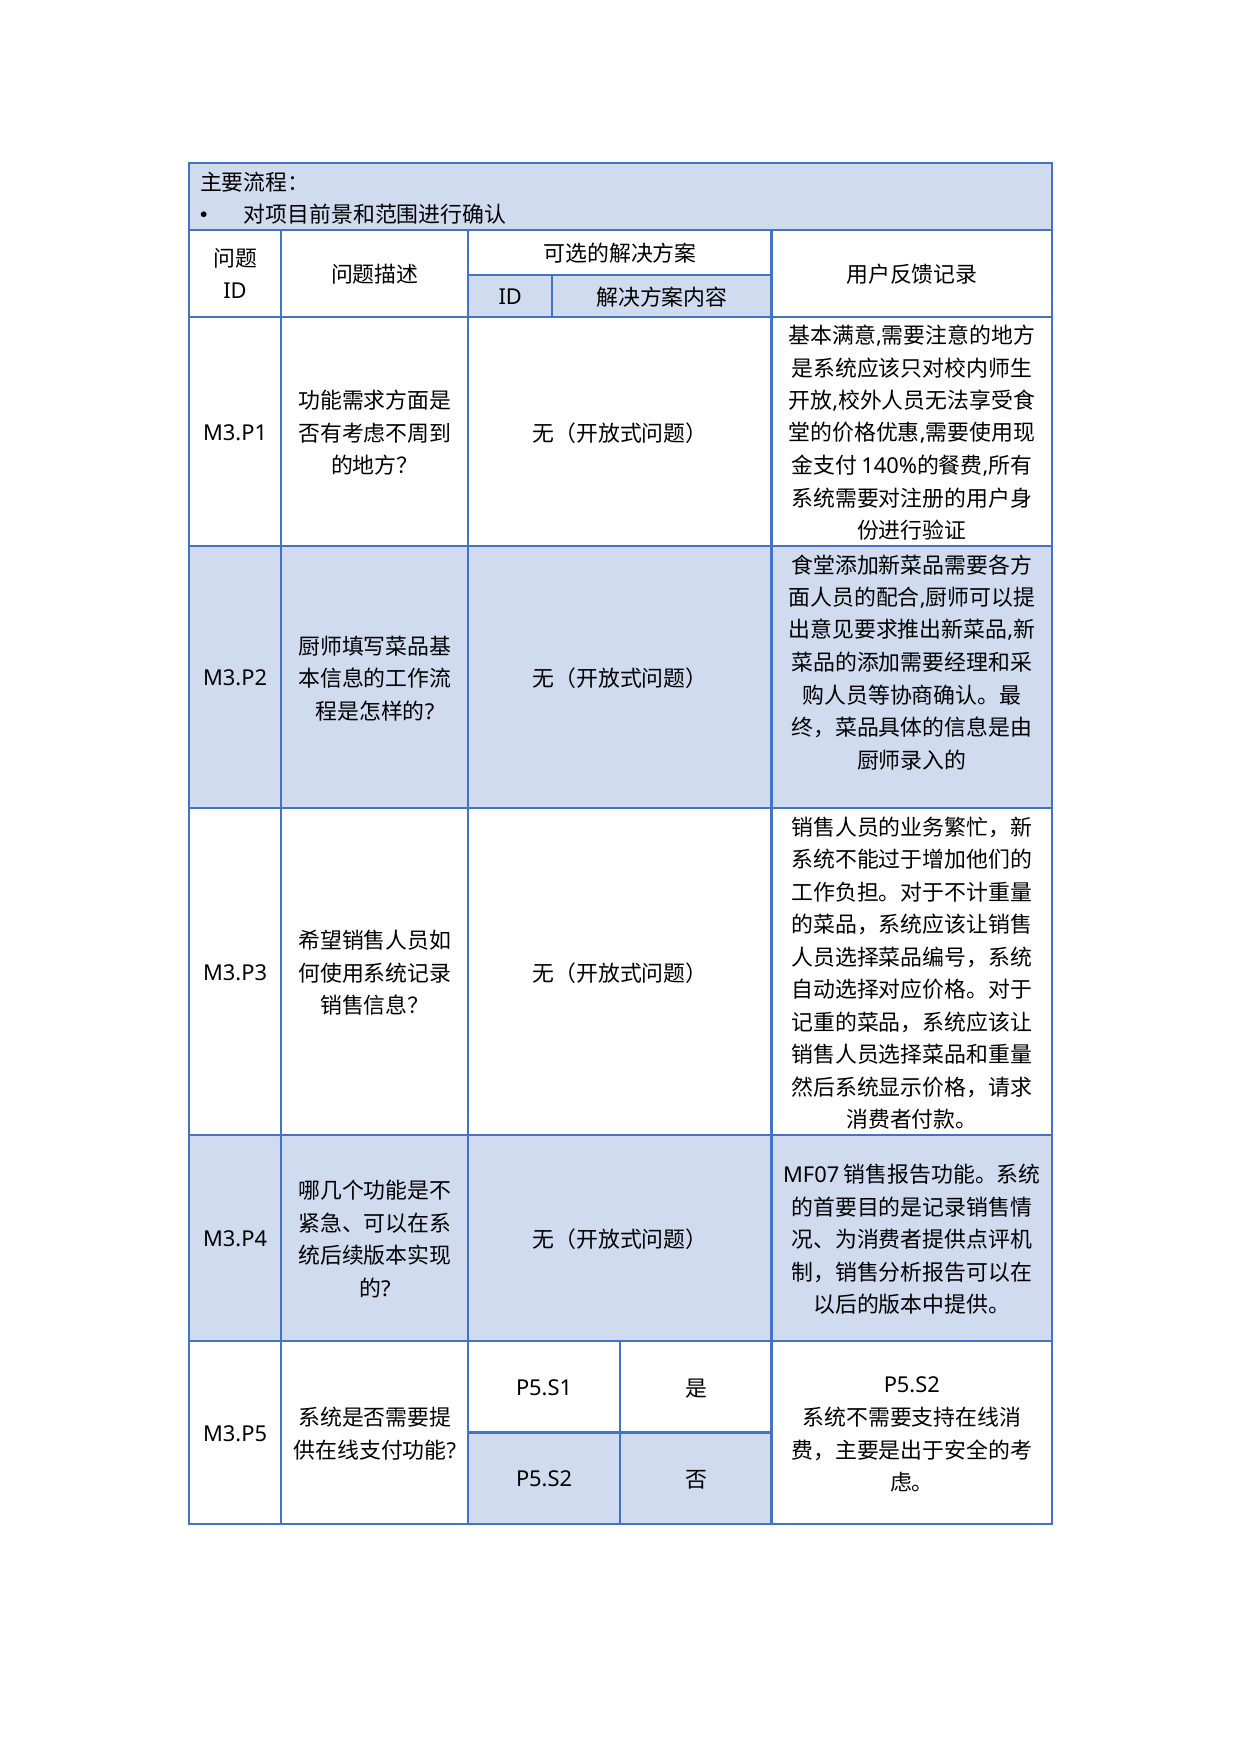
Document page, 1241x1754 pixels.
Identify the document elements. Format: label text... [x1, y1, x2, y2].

table_cell M3.P1 [190, 318, 280, 545]
table_cell 用户反馈记录 [773, 231, 1051, 316]
table_cell M3.P5 [190, 1342, 280, 1523]
table_cell 可选的解决方案 [469, 231, 770, 273]
table_cell ID [469, 276, 551, 316]
table_cell 问题描述 [282, 231, 467, 316]
table_cell 希望销售人员如何使用系统记录销售信息？ [282, 809, 467, 1134]
table_cell 哪几个功能是不紧急、可以在系统后续版本实现的? [282, 1136, 467, 1340]
table_cell M3.P2 [190, 547, 280, 807]
table_cell P5.S1 [469, 1342, 619, 1431]
table_cell M3.P3 [190, 809, 280, 1134]
table_cell M3.P4 [190, 1136, 280, 1340]
table_cell 厨师填写菜品基本信息的工作流程是怎样的? [282, 547, 467, 807]
table_cell 否 [621, 1434, 770, 1523]
table_cell 功能需求方面是否有考虑不周到的地方？ [282, 318, 467, 545]
table_cell MF07销售报告功能。系统的首要目的是记录销售情况、为消费者提供点评机制，销售分析报告可以在以后的版本中提供。 [773, 1136, 1051, 1340]
table_cell 销售人员的业务繁忙，新系统不能过于增加他们的工作负担。对于不计重量的菜品，系统应该让销售人员选择菜品编号，系统自动选择对应价格。对于记重的菜品，系统应该让销售人员选择菜品和重量然后系统显示价格，请求消费者付款。 [773, 809, 1051, 1134]
table_cell 无（开放式问题） [469, 547, 770, 807]
table_cell 基本满意,需要注意的地方是系统应该只对校内师生开放,校外人员无法享受食堂的价格优惠,需要使用现金支付140%的餐费,所有系统需要对注册的用户身份进行验证 [773, 318, 1051, 545]
table_cell P5.S2 [469, 1434, 619, 1523]
table_cell 是 [621, 1342, 770, 1431]
table_cell 无（开放式问题） [469, 809, 770, 1134]
table_cell 食堂添加新菜品需要各方面人员的配合,厨师可以提出意见要求推出新菜品,新菜品的添加需要经理和采购人员等协商确认。最终，菜品具体的信息是由厨师录入的 [773, 547, 1051, 807]
table_cell 系统是否需要提供在线支付功能? [282, 1342, 467, 1523]
table_cell 解决方案内容 [553, 276, 770, 316]
table_cell 问题ID [190, 231, 280, 316]
table_cell 无（开放式问题） [469, 1136, 770, 1340]
table_cell P5.S2 系统不需要支持在线消费，主要是出于安全的考虑。 [773, 1342, 1051, 1523]
table_cell 无（开放式问题） [469, 318, 770, 545]
table_cell 主要流程： 对项目前景和范围进行确认 [190, 164, 1051, 229]
